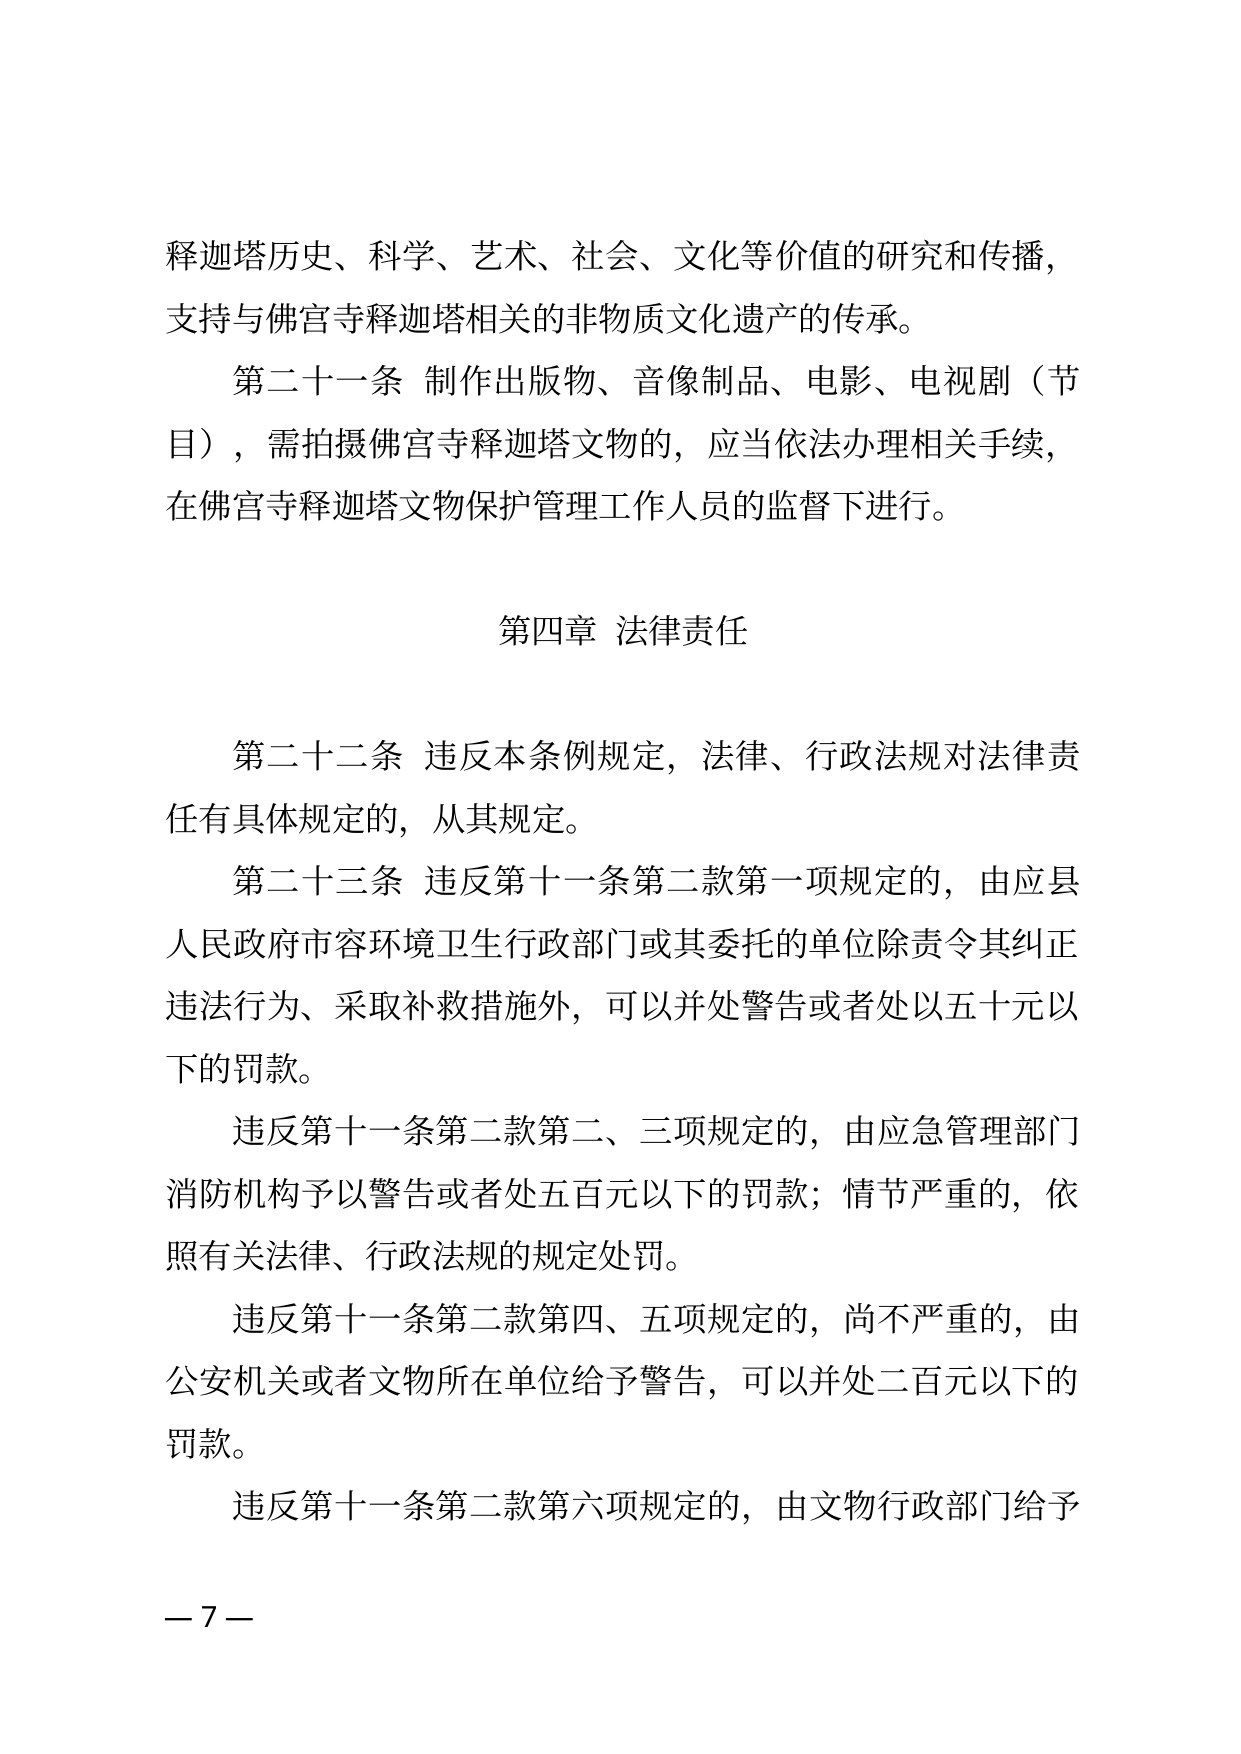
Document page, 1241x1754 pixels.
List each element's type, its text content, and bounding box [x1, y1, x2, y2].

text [165, 218, 1081, 343]
text 第二十一条 制作出版物、音像制品、电影、电视剧（节目），需拍摄佛宫寺释迦塔文物的，应当依法办理相关手续，在佛宫寺释迦塔文物保护管理工作人员的监督下进行。 [165, 343, 1081, 531]
text 违反第十一条第二款第二、三项规定的，由应急管理部门消防机构予以警告或者处五百元以下的罚款；情节严重的，依照有关法律、行政法规的规定处罚。 [165, 1093, 1081, 1281]
text 第四章 法律责任 [165, 593, 1081, 656]
text 第二十二条 违反本条例规定，法律、行政法规对法律责任有具体规定的，从其规定。 [165, 718, 1081, 843]
text 第二十三条 违反第十一条第二款第一项规定的，由应县人民政府市容环境卫生行政部门或其委托的单位除责令其纠正违法行为、采取补救措施外，可以并处警告或者处以五十元以下的罚款。 [165, 843, 1081, 1093]
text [165, 1468, 1081, 1531]
text 违反第十一条第二款第四、五项规定的，尚不严重的，由公安机关或者文物所在单位给予警告，可以并处二百元以下的罚款。 [165, 1281, 1081, 1468]
